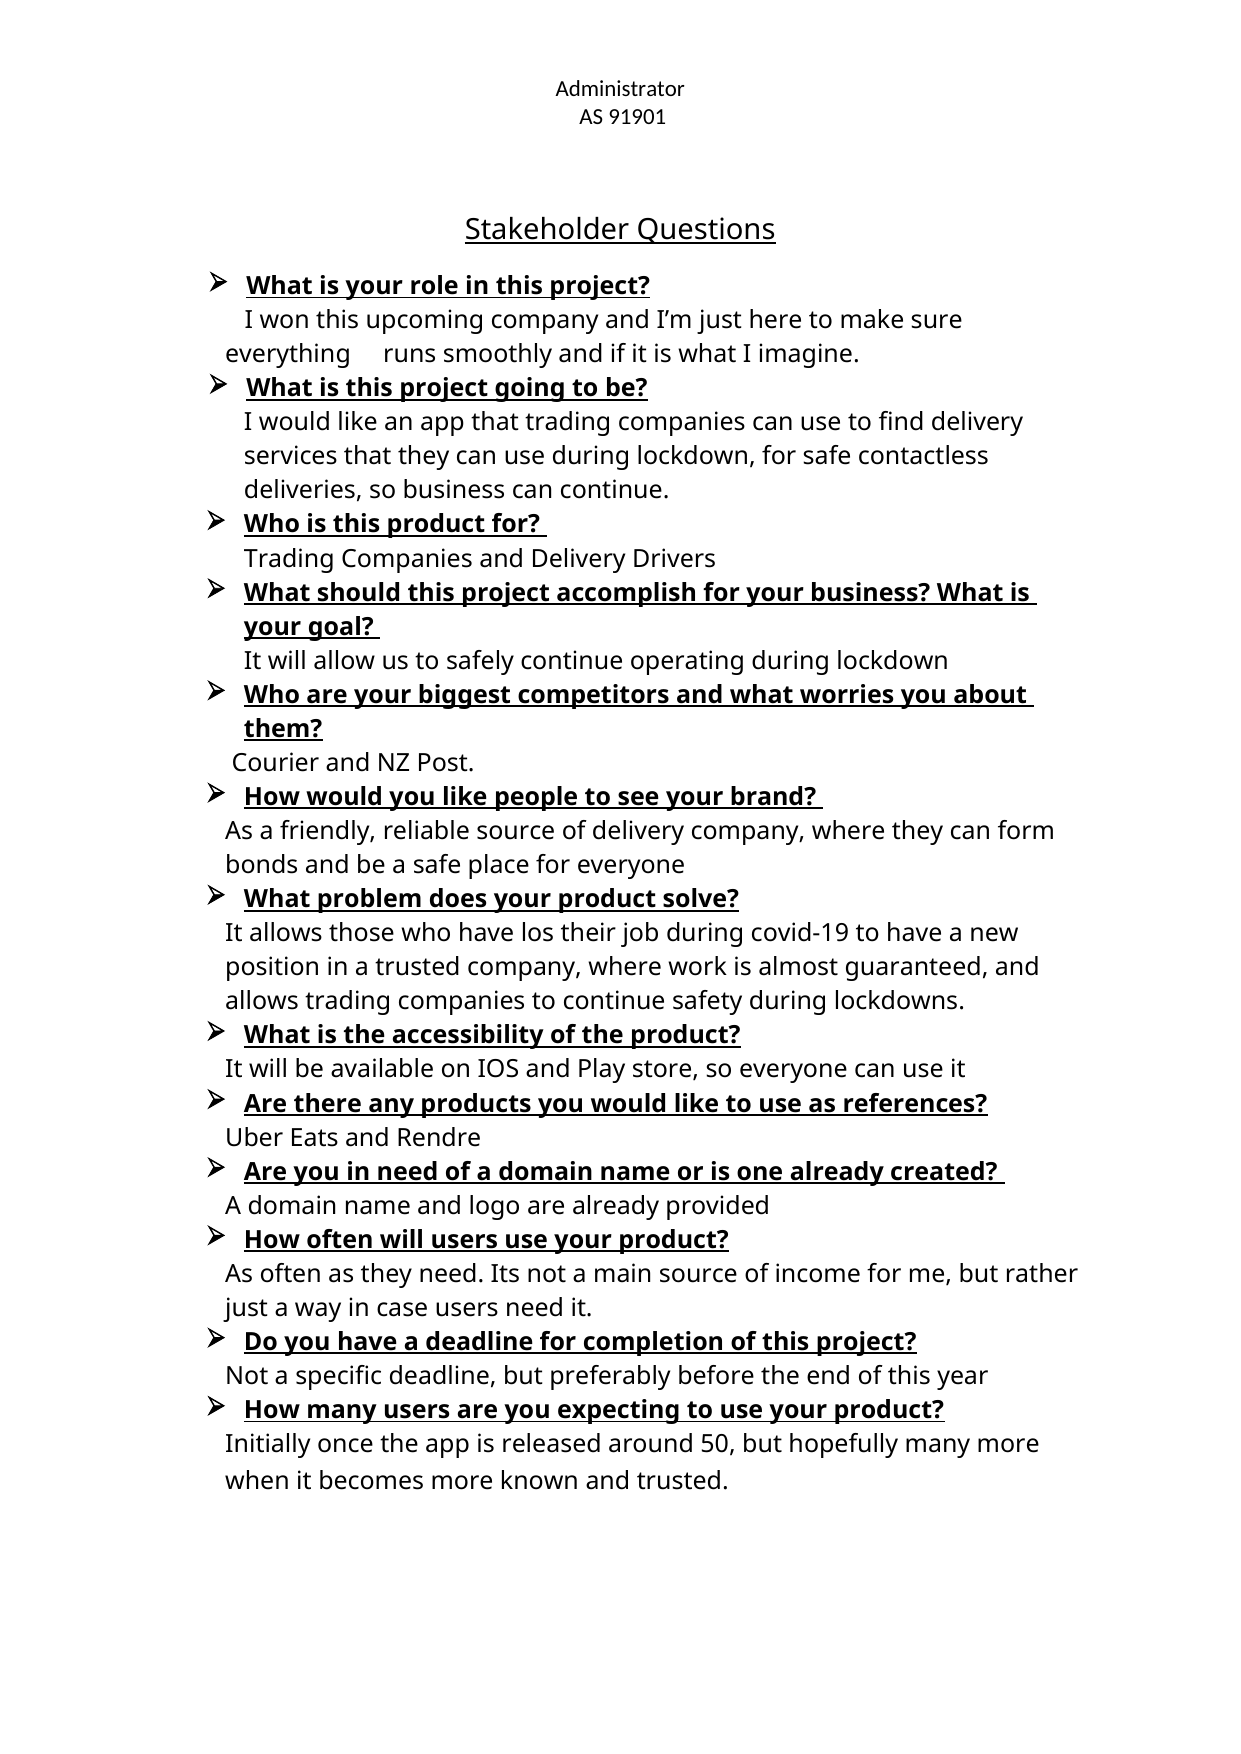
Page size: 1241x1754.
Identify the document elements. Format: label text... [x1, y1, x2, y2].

text Uber Eats and Rendre [225, 1119, 1090, 1153]
text Courier and NZ Post. [225, 744, 1090, 779]
list What is this project going to be? [208, 370, 1090, 404]
text It allows those who have los their job during covid-19 to have a new position in a trusted company, where work is almost guaranteed, and allows trading companies to continue safety during lockdowns. [225, 915, 1090, 1017]
text Initially once the app is released around 50, but hopefully many more when it becomes more known and trusted. [225, 1426, 1090, 1497]
subtitle Stakeholder Questions [150, 208, 1090, 248]
list What problem does your product solve? [206, 881, 1090, 915]
list Are you in need of a domain name or is one already created? [206, 1153, 1090, 1187]
list Who are your biggest competitors and what worries you about them? [206, 676, 1090, 744]
list Who is this product for? [206, 506, 1090, 540]
text As a friendly, reliable source of delivery company, where they can form bonds and be a safe place for everyone [225, 813, 1090, 881]
text Not a specific deadline, but preferably before the end of this year [225, 1358, 1090, 1392]
text It will be available on IOS and Play store, so everyone can use it [225, 1051, 1090, 1085]
text Trading Companies and Delivery Drivers [244, 540, 1090, 574]
text A domain name and logo are already provided [225, 1187, 1090, 1221]
list What should this project accomplish for your business? What is your goal? [206, 574, 1090, 642]
text As often as they need. Its not a main source of income for me, but rather just a way in case users need it. [225, 1256, 1090, 1324]
list Do you have a deadline for completion of this project? [206, 1324, 1090, 1358]
text I would like an app that trading companies can use to find delivery services that they can use during lockdown, for safe contactless deliveries, so business can continue. [244, 404, 1090, 506]
text I won this upcoming company and I’m just here to make sure everything runs smoothly and if it is what I imagine. [225, 302, 1090, 370]
list What is your role in this project? [208, 268, 1090, 302]
list Are there any products you would like to use as references? [206, 1085, 1090, 1119]
list How often will users use your product? [206, 1221, 1090, 1256]
text It will allow us to safely continue operating during lockdown [244, 642, 1090, 676]
list How many users are you expecting to use your product? [206, 1392, 1090, 1426]
list What is the accessibility of the product? [206, 1017, 1090, 1051]
list How would you like people to see your brand? [206, 779, 1090, 813]
